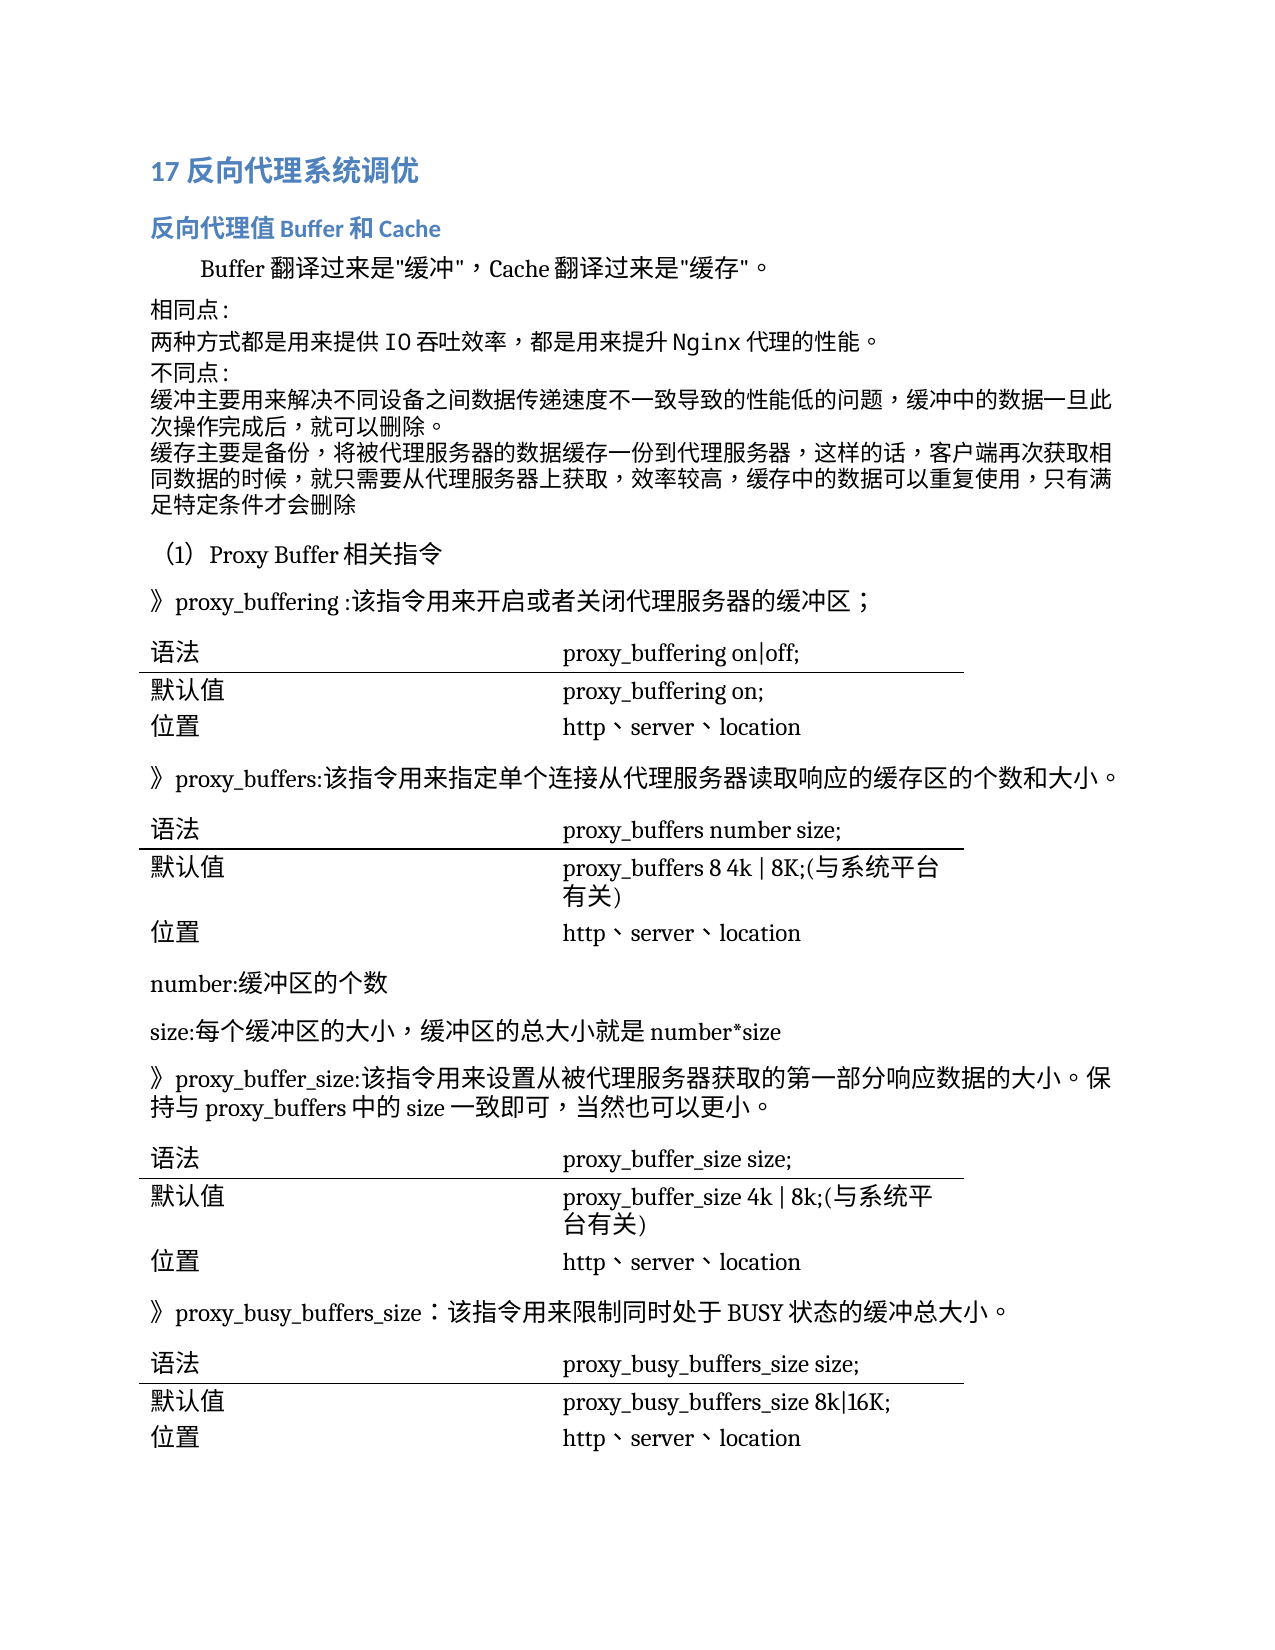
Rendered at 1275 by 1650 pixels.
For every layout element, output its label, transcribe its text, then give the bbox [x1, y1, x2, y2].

table_cell 默认值 [139, 850, 551, 915]
table_cell http、server、location [551, 1244, 964, 1280]
table_cell http、server、location [551, 1421, 964, 1457]
text （1）Proxy Buffer相关指令 [150, 541, 1125, 569]
text Buffer翻译过来是"缓冲"，Cache翻译过来是"缓存"。 [200, 255, 1075, 284]
text 相同点: 两种方式都是用来提供IO吞吐效率，都是用来提升Nginx代理的性能。 不同点: 缓冲主要用来解决不同设备之间数据传递速度不一致导致的性能低的问题，缓冲中的数据一旦此次操作完成后，就可以删除。 缓存主要是备份，将被代理服务器的数据缓存一份到代理服务器，这样的话，客户端再次获取相同数据的时候，就只需要从代理服务器上获取，效率较高，缓存中的数据可以重复使用，只有满足特定条件才会删除 [150, 294, 1125, 520]
table_cell proxy_busy_buffers_size 8k|16K; [551, 1384, 964, 1421]
table_cell proxy_buffers 8 4k | 8K;(与系统平台有关) [551, 850, 964, 915]
table_header 语法 [139, 1346, 551, 1383]
table_header proxy_buffers number size; [551, 812, 964, 848]
table_header 语法 [139, 636, 551, 672]
subtitle 反向代理值Buffer和Cache [150, 211, 1125, 244]
text 》proxy_buffering :该指令用来开启或者关闭代理服务器的缓冲区； [150, 588, 1125, 617]
table_cell 位置 [139, 1244, 551, 1280]
table_cell proxy_buffering on; [551, 673, 964, 709]
text 》proxy_buffers:该指令用来指定单个连接从代理服务器读取响应的缓存区的个数和大小。 [150, 764, 1125, 793]
table_cell 位置 [139, 710, 551, 746]
table_header 语法 [139, 812, 551, 848]
text 》proxy_buffer_size:该指令用来设置从被代理服务器获取的第一部分响应数据的大小。保持与proxy_buffers中的size一致即可，当然也可以更小。 [150, 1065, 1125, 1122]
table_cell http、server、location [551, 915, 964, 951]
subtitle 17 反向代理系统调优 [150, 150, 1125, 190]
table_header proxy_buffering on|off; [551, 636, 964, 672]
table_cell 默认值 [139, 673, 551, 709]
table_cell proxy_buffer_size 4k | 8k;(与系统平台有关) [551, 1179, 964, 1244]
text 》proxy_busy_buffers_size：该指令用来限制同时处于BUSY状态的缓冲总大小。 [150, 1299, 1125, 1328]
table_cell 默认值 [139, 1179, 551, 1244]
text size:每个缓冲区的大小，缓冲区的总大小就是number*size [150, 1017, 1125, 1046]
text number:缓冲区的个数 [150, 970, 1125, 999]
table_cell http、server、location [551, 710, 964, 746]
table_header proxy_busy_buffers_size size; [551, 1346, 964, 1383]
table_cell 默认值 [139, 1384, 551, 1421]
table_header 语法 [139, 1141, 551, 1177]
table_cell 位置 [139, 915, 551, 951]
table_cell 位置 [139, 1421, 551, 1457]
table_header proxy_buffer_size size; [551, 1141, 964, 1177]
